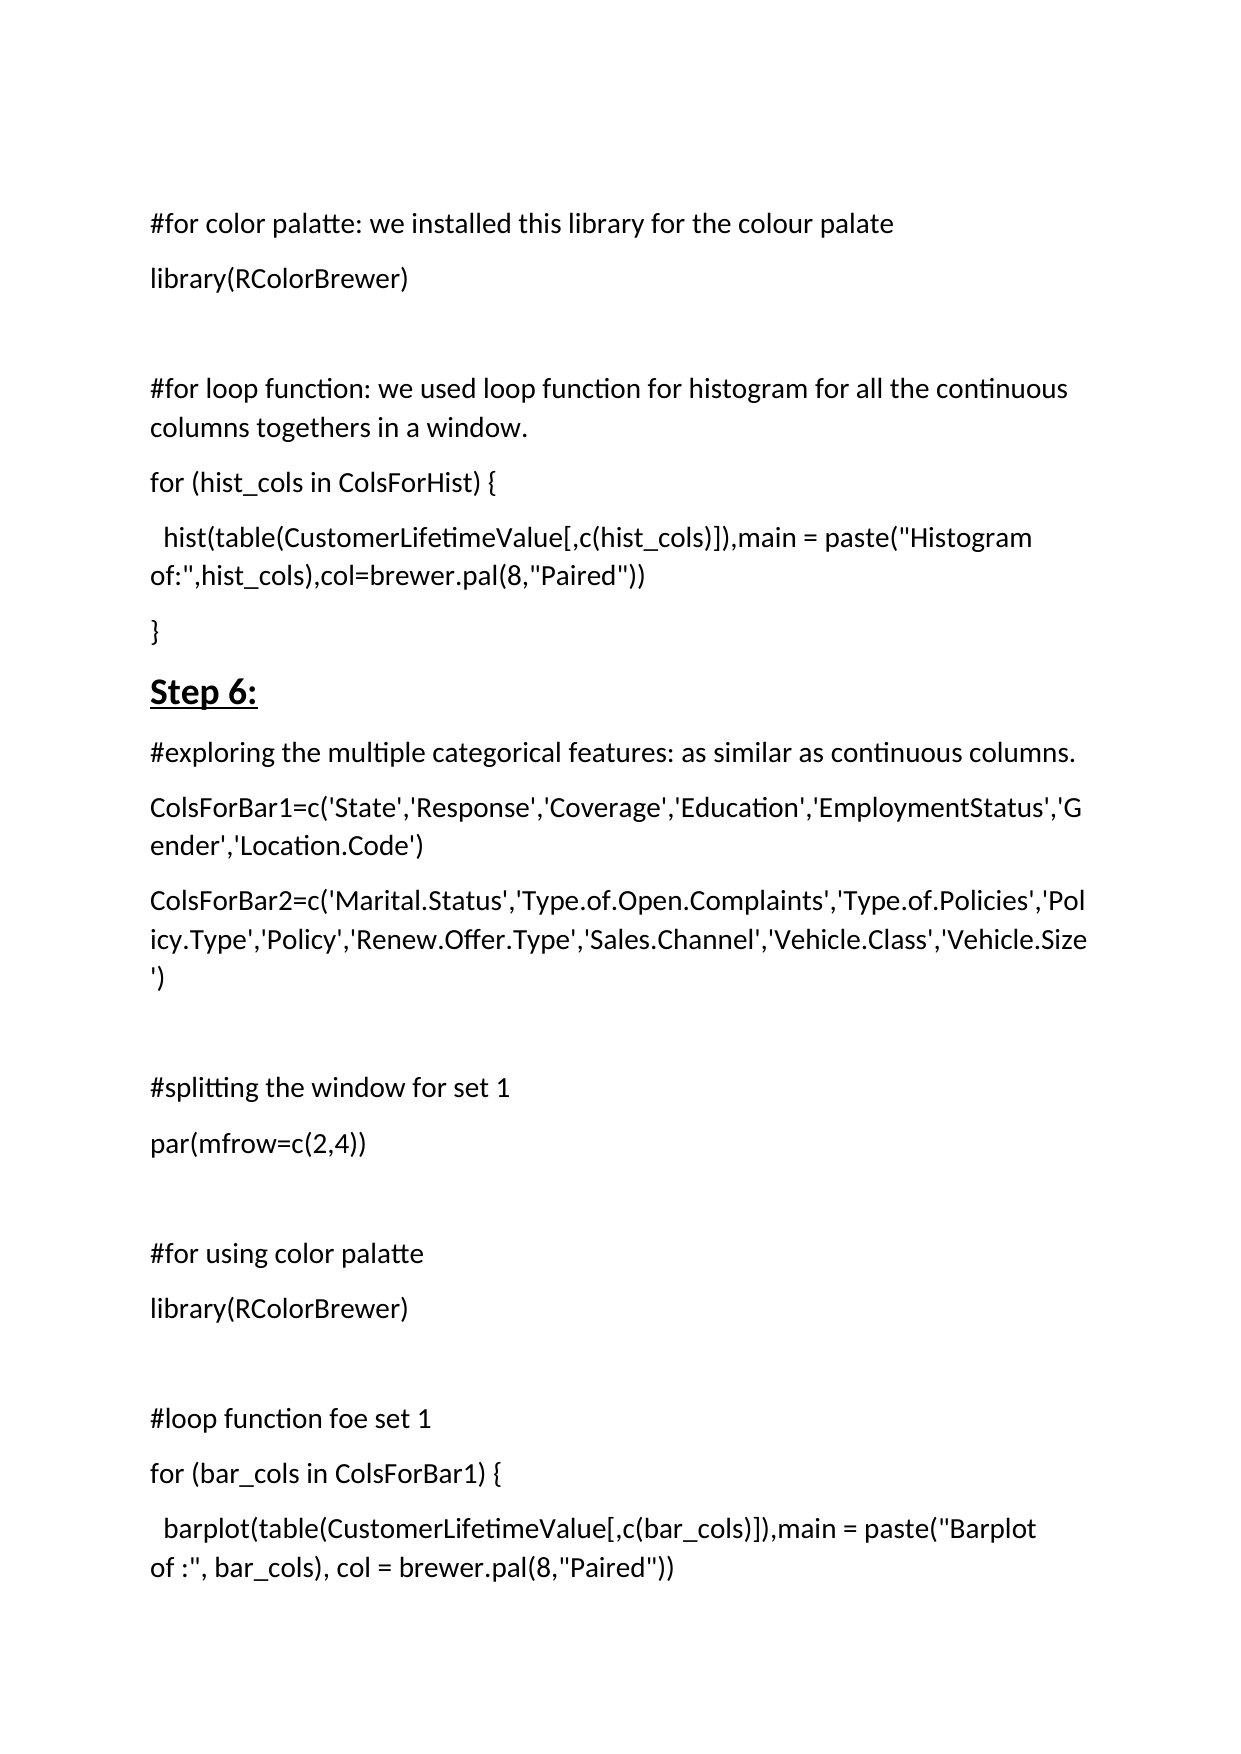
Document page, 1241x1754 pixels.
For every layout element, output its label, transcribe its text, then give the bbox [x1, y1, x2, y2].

text } [150, 613, 1090, 648]
text ColsForBar1=c('State','Response','Coverage','Education','EmploymentStatus','Gender','Location.Code') [150, 789, 1090, 863]
text #for loop function: we used loop function for histogram for all the continuous columns togethers in a window. [150, 370, 1090, 444]
text for (hist_cols in ColsForHist) { [150, 464, 1090, 499]
text #for color palatte: we installed this library for the colour palate [150, 205, 1090, 241]
text library(RColorBrewer) [150, 1290, 1090, 1326]
text #splitting the window for set 1 [150, 1069, 1090, 1105]
text ColsForBar2=c('Marital.Status','Type.of.Open.Complaints','Type.of.Policies','Policy.Type','Policy','Renew.Offer.Type','Sales.Channel','Vehicle.Class','Vehicle.Size') [150, 882, 1090, 995]
text #for using color palatte [150, 1235, 1090, 1271]
text hist(table(CustomerLifetimeValue[,c(hist_cols)]),main = paste("Histogram of:",hist_cols),col=brewer.pal(8,"Paired")) [150, 519, 1090, 593]
text #exploring the multiple categorical features: as similar as continuous columns. [150, 734, 1090, 769]
text library(RColorBrewer) [150, 260, 1090, 296]
text for (bar_cols in ColsForBar1) { [150, 1455, 1090, 1491]
text #loop function foe set 1 [150, 1400, 1090, 1436]
text Step 6: [150, 668, 1090, 713]
text barplot(table(CustomerLifetimeValue[,c(bar_cols)]),main = paste("Barplot of :", bar_cols), col = brewer.pal(8,"Paired")) [150, 1510, 1090, 1584]
text par(mfrow=c(2,4)) [150, 1125, 1090, 1160]
